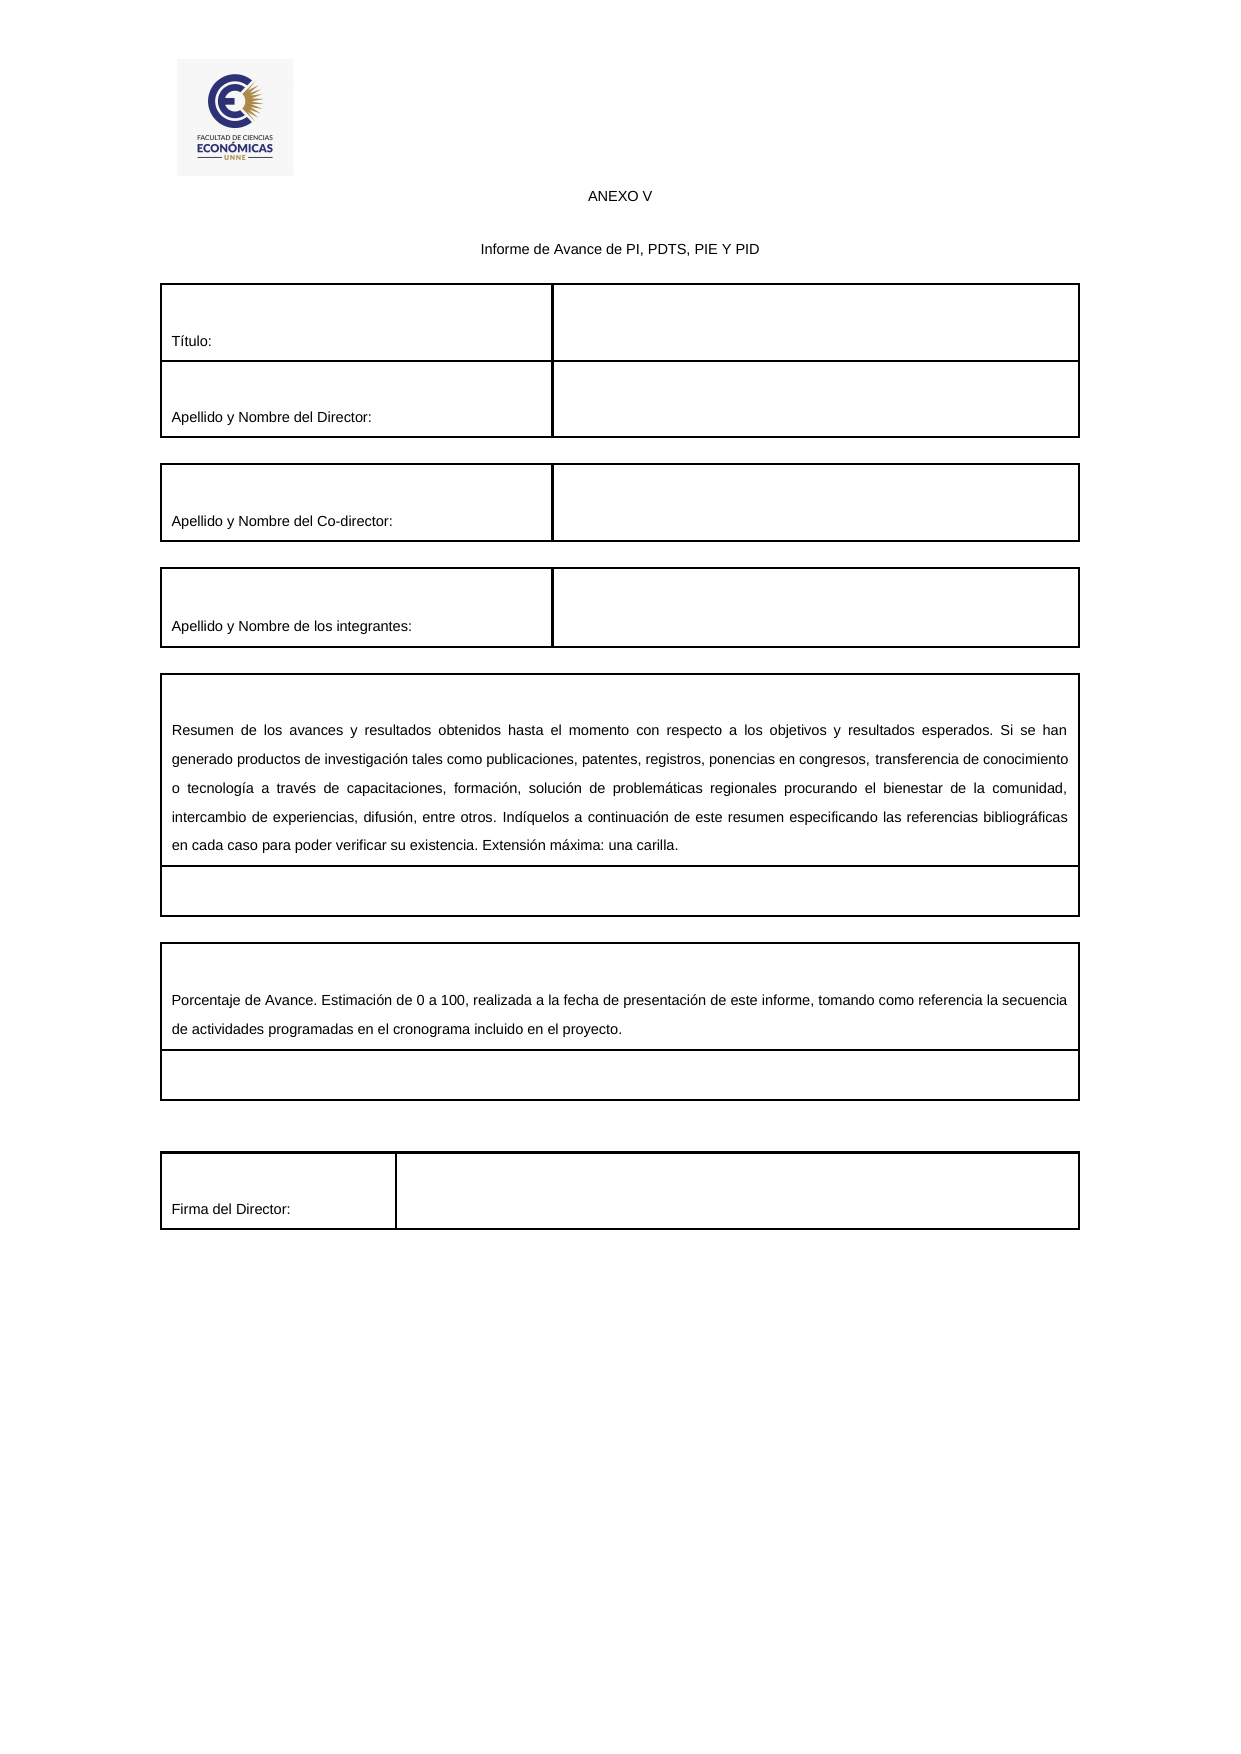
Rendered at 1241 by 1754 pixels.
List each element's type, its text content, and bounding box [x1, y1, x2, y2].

table_header [554, 569, 1078, 646]
table_header Apellido y Nombre de los integrantes: [162, 569, 551, 646]
table_header Porcentaje de Avance. Estimación de 0 a 100, realizada a la fecha de presentación de este informe, tomando como referencia la secuencia de actividades programadas en el cronograma incluido en el proyecto. [162, 944, 1078, 1049]
table_cell Apellido y Nombre del Director: [162, 362, 551, 436]
table_cell [162, 867, 1078, 915]
table_header Resumen de los avances y resultados obtenidos hasta el momento con respecto a los objetivos y resultados esperados. Si se han generado productos de investigación tales como publicaciones, patentes, registros, ponencias en congresos, transferencia de conocimiento o tecnología a través de capacitaciones, formación, solución de problemáticas regionales procurando el bienestar de la comunidad, intercambio de experiencias, difusión, entre otros. Indíquelos a continuación de este resumen especificando las referencias bibliográficas en cada caso para poder verificar su existencia. Extensión máxima: una carilla. [162, 675, 1078, 864]
table_header [397, 1154, 1078, 1228]
table_header [554, 285, 1078, 359]
table_header Título: [162, 285, 551, 359]
table_header Firma del Director: [162, 1154, 395, 1228]
text Informe de Avance de PI, PDTS, PIE Y PID [177, 229, 1063, 258]
picture [177, 59, 294, 176]
table_cell [162, 1051, 1078, 1099]
table_header [554, 465, 1078, 540]
text ANEXO V [177, 175, 1063, 204]
table_cell [554, 362, 1078, 436]
table_header Apellido y Nombre del Co-director: [162, 465, 551, 540]
